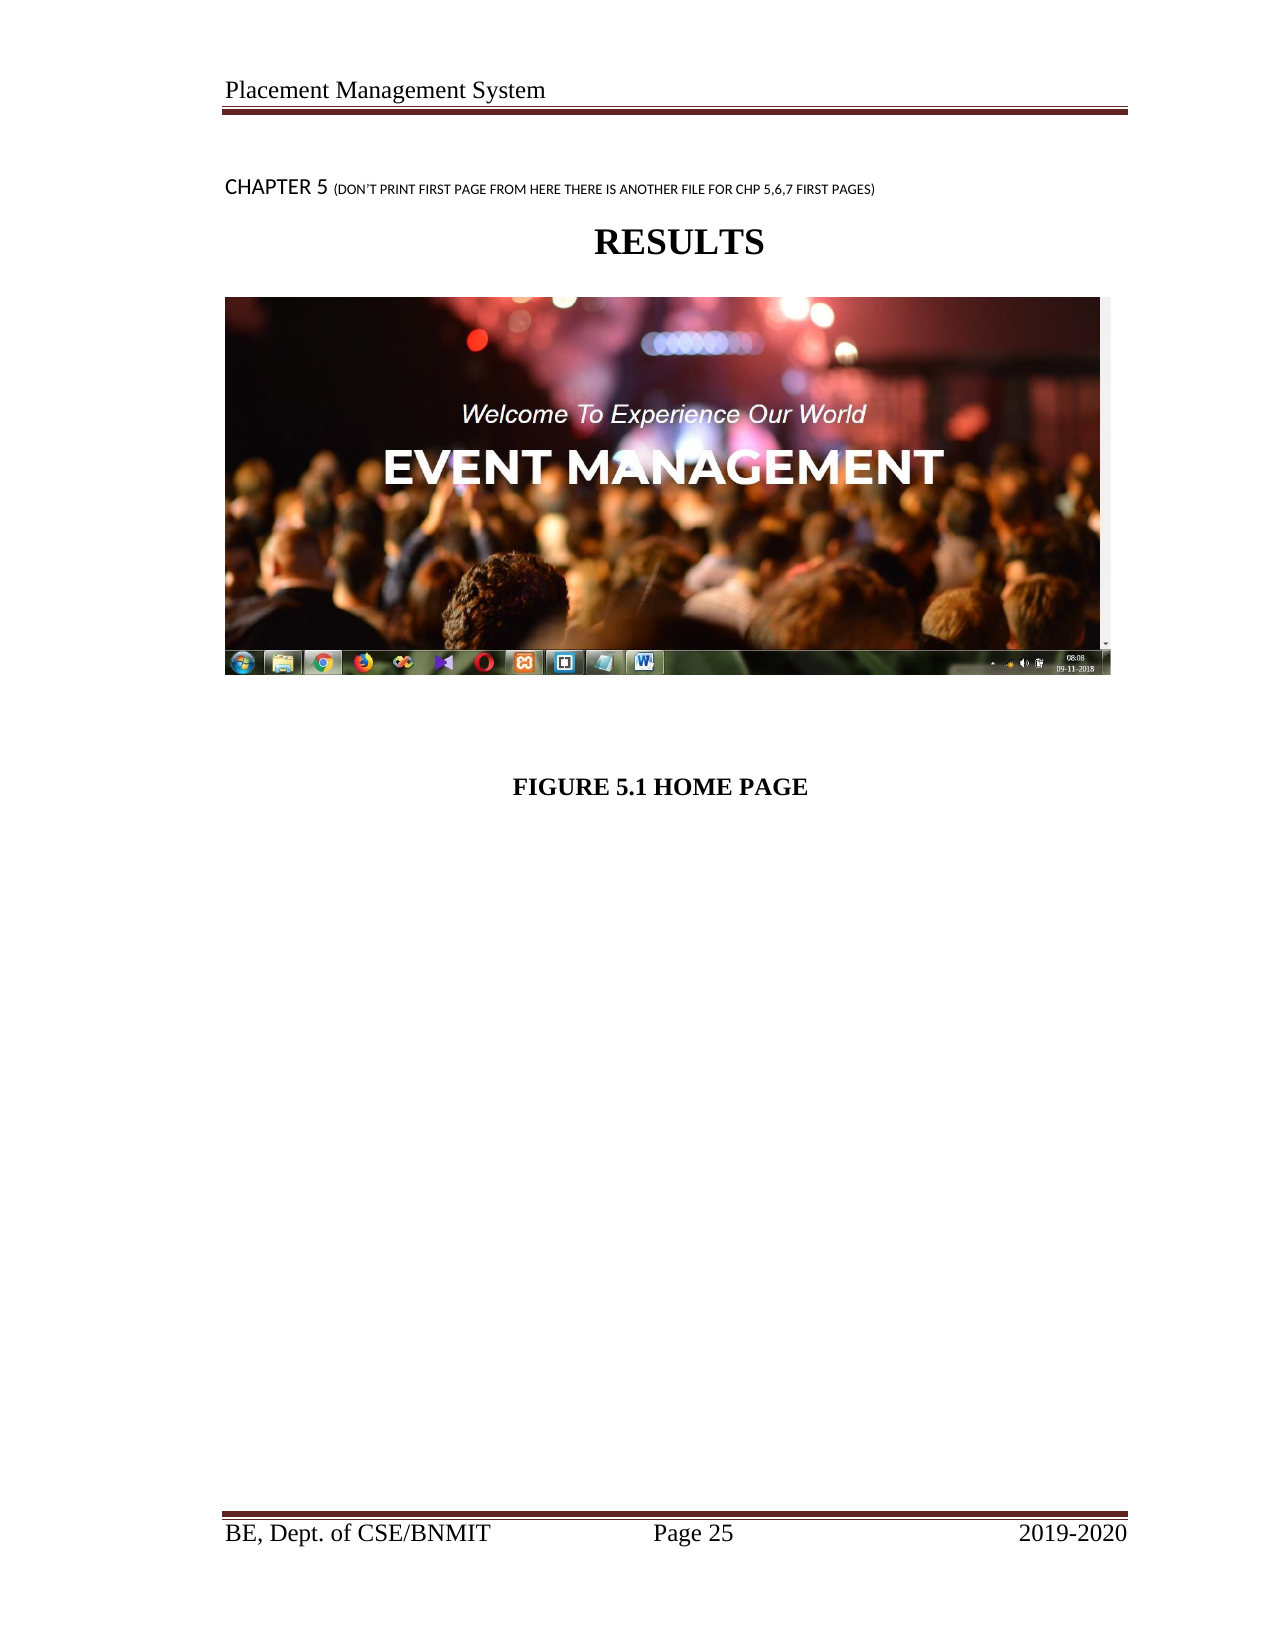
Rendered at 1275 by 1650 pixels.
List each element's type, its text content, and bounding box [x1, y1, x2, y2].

text CHAPTER 5 (DON’T PRINT FIRST PAGE FROM HERE THERE IS ANOTHER FILE FOR CHP 5,6,7 FIRST PAGES) [225, 172, 1132, 201]
subtitle RESULTS [225, 219, 1133, 262]
subtitle FIGURE 5.1 HOME PAGE [450, 772, 1133, 801]
picture [225, 297, 1111, 675]
